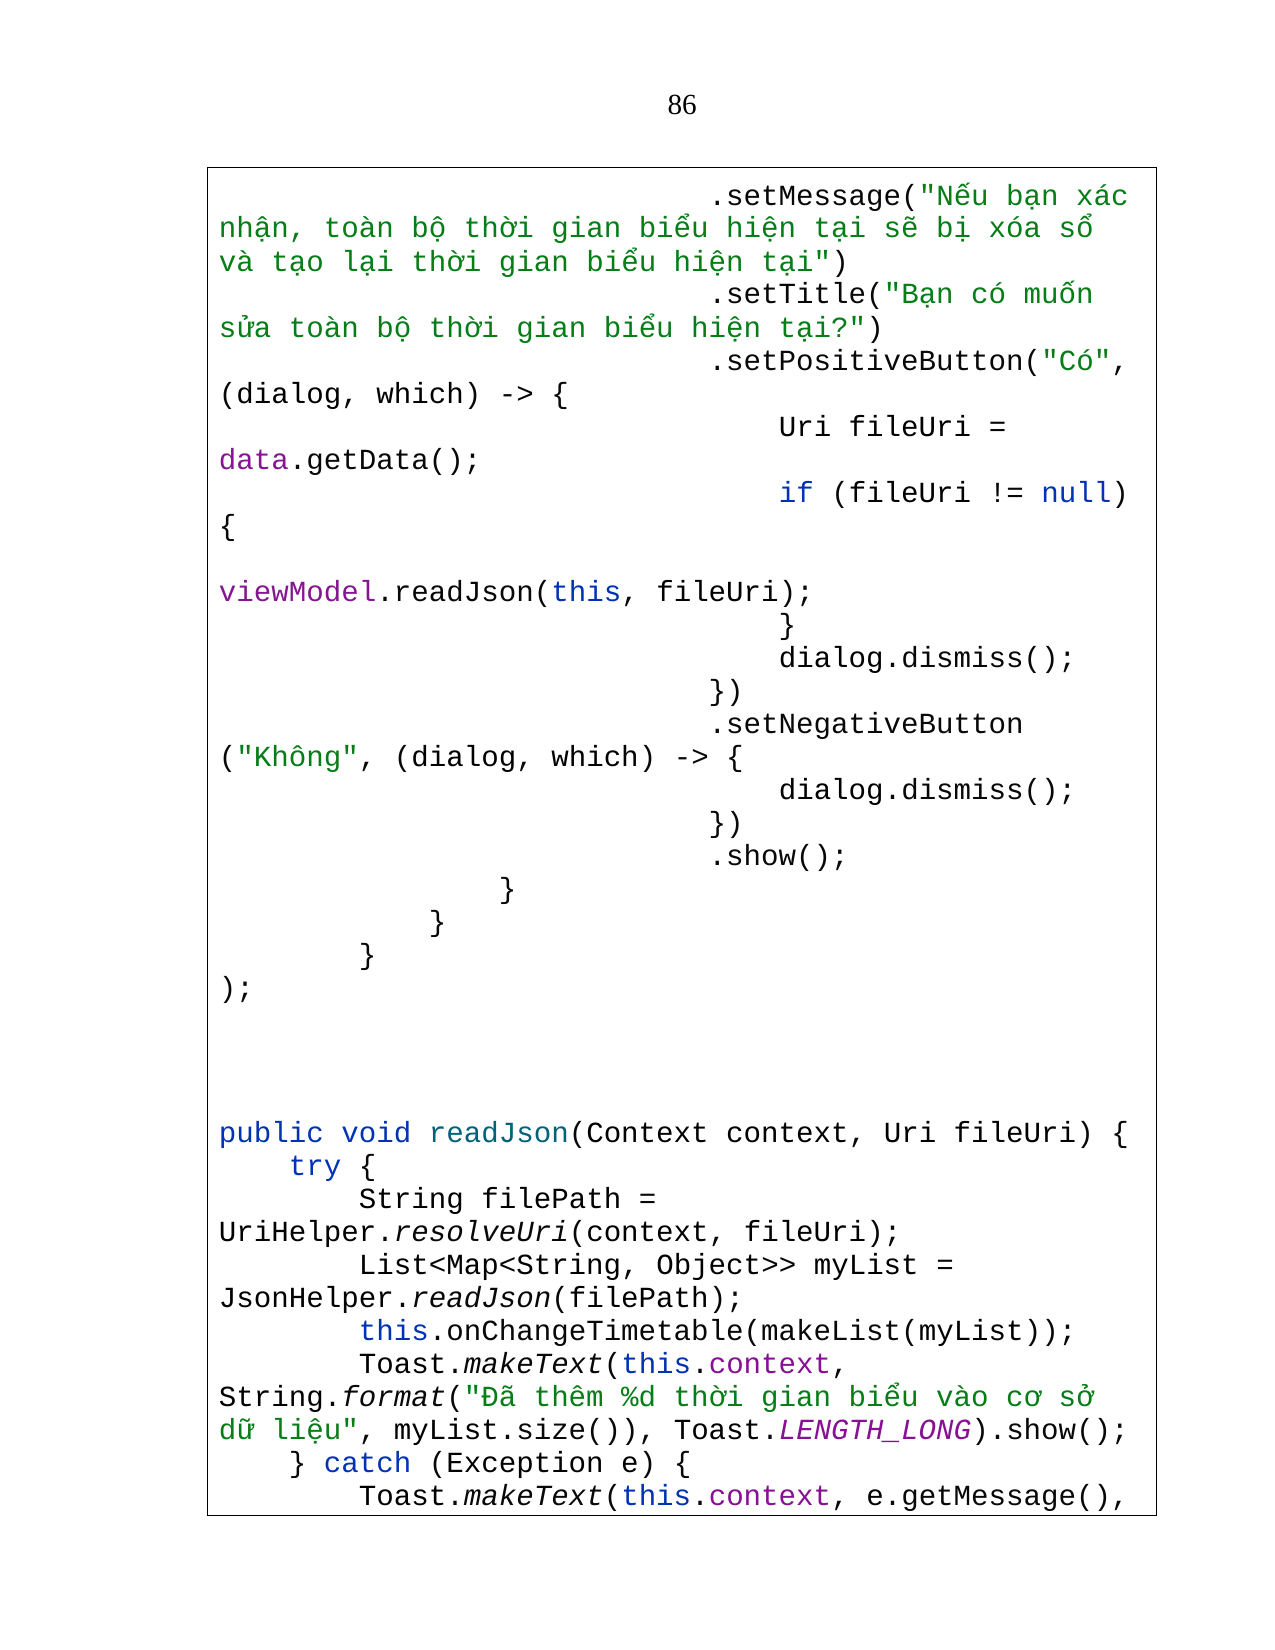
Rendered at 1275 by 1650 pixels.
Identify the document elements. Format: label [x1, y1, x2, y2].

table_header [208, 168, 1156, 1514]
